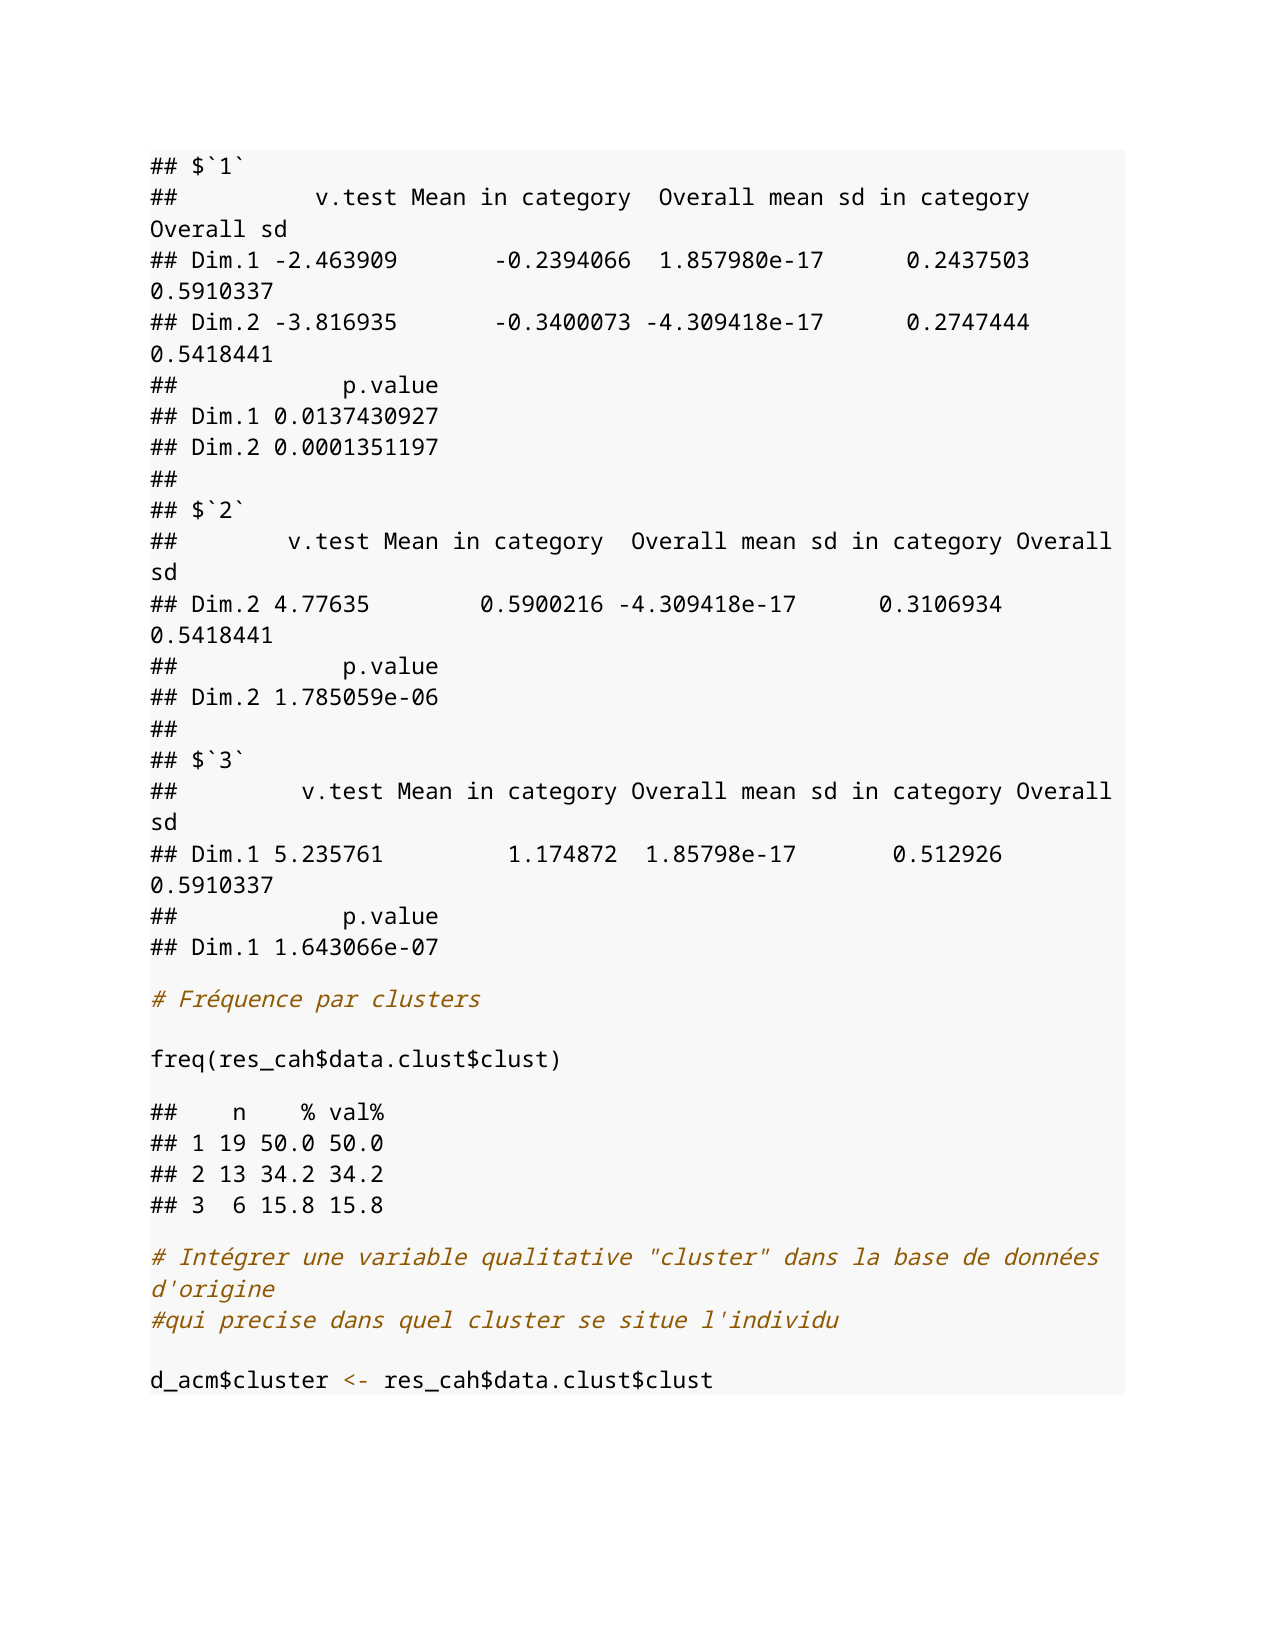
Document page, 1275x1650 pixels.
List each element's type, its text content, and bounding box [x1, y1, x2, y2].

text ## n % val% ## 1 19 50.0 50.0 ## 2 13 34.2 34.2 ## 3 6 15.8 15.8 [150, 1095, 1125, 1220]
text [150, 150, 1125, 962]
text # Fréquence par clusters freq(res_cah$data.clust$clust) [150, 983, 1125, 1074]
text # Intégrer une variable qualitative "cluster" dans la base de données d'origine #qui precise dans quel cluster se situe l'individu d_acm$cluster <- res_cah$data.clust$clust [150, 1241, 1125, 1395]
